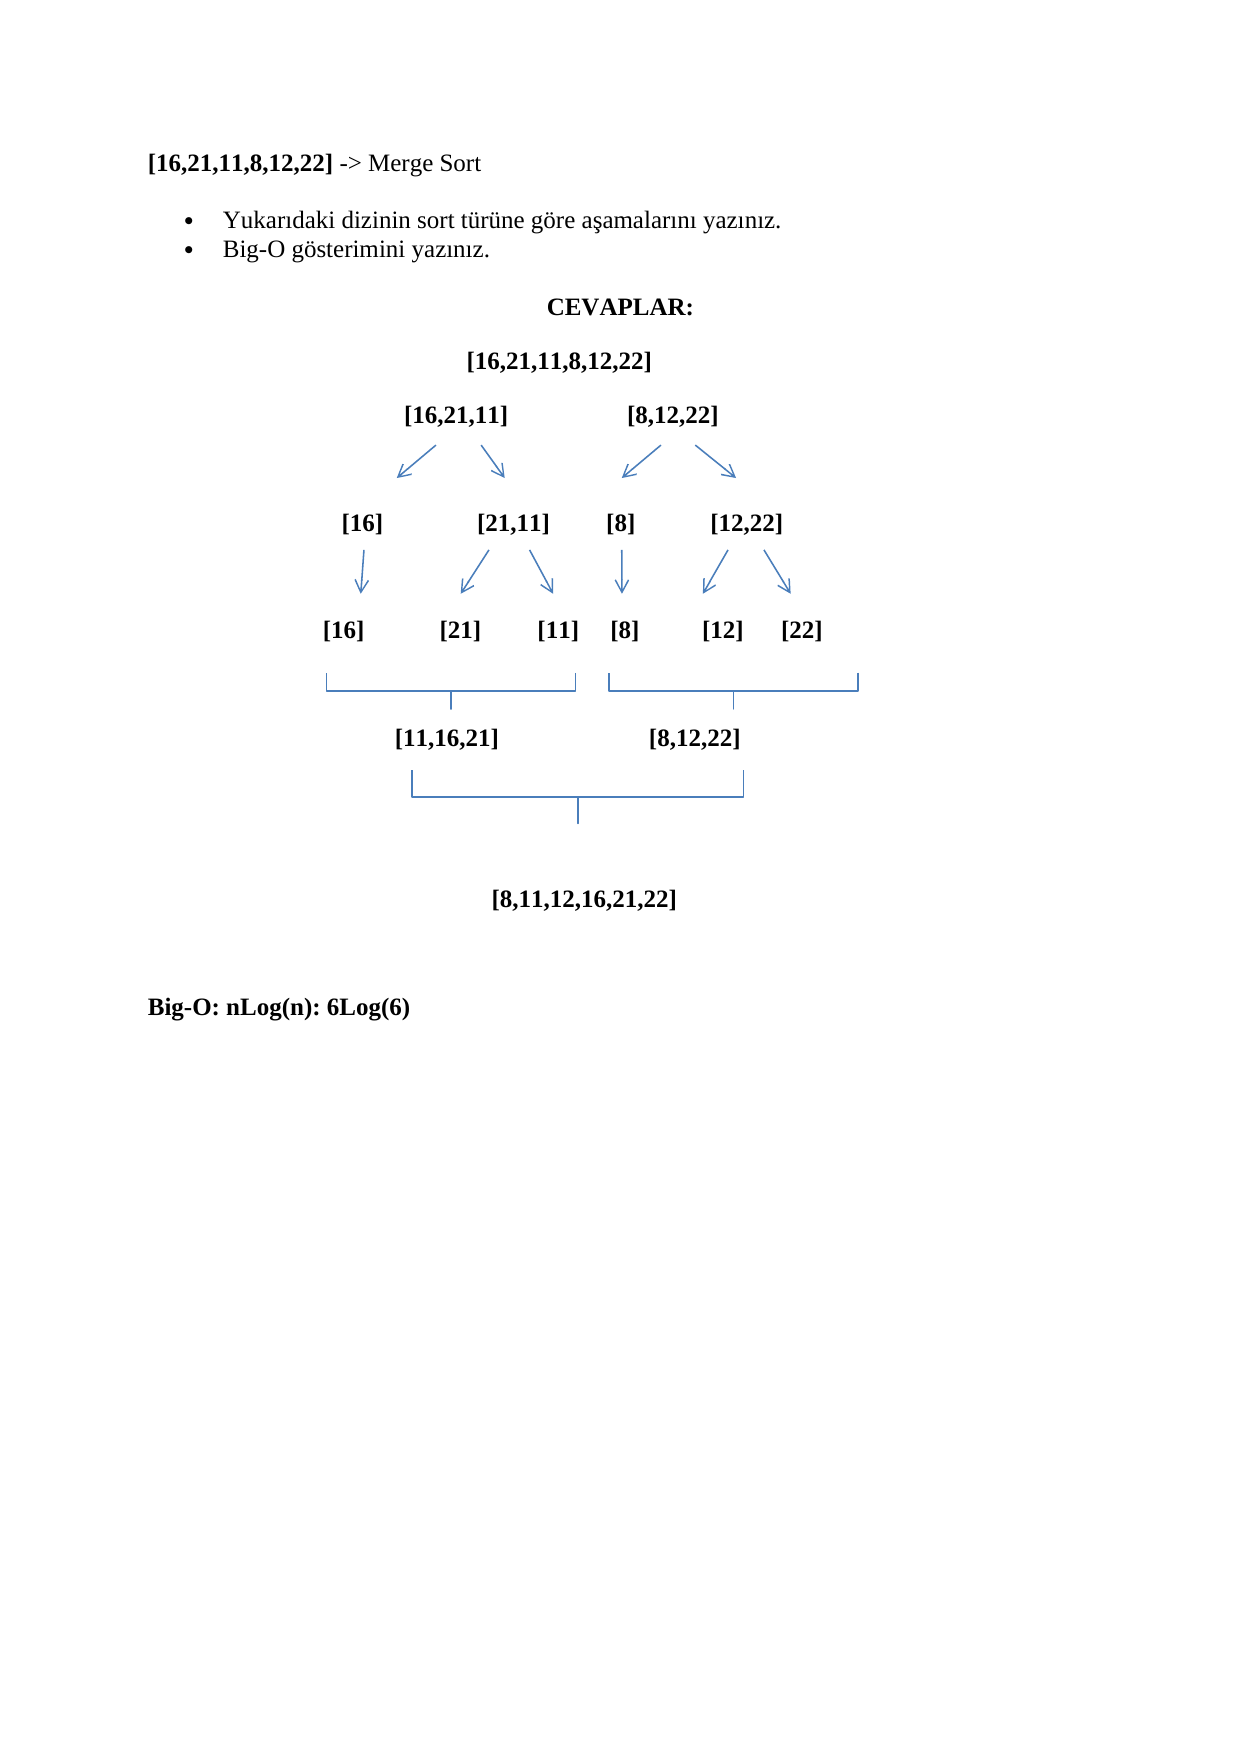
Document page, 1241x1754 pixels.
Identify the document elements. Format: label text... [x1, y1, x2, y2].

text Big-O: nLog(n): 6Log(6) [148, 992, 1093, 1021]
text [16] [21,11] [8] [12,22] [148, 508, 1093, 536]
text [16,21,11,8,12,22] [148, 346, 1093, 375]
list Yukarıdaki dizinin sort türüne göre aşamalarını yazınız. [185, 206, 1093, 234]
text [16,21,11,8,12,22] -> Merge Sort [148, 148, 1093, 176]
text CEVAPLAR: [148, 292, 1093, 321]
text [11,16,21] [8,12,22] [148, 723, 1093, 752]
list Big-O gösterimini yazınız. [185, 234, 1093, 263]
text [8,11,12,16,21,22] [148, 884, 1093, 913]
text [16] [21] [11] [8] [12] [22] [148, 615, 1093, 644]
text [16,21,11] [8,12,22] [148, 400, 1093, 429]
